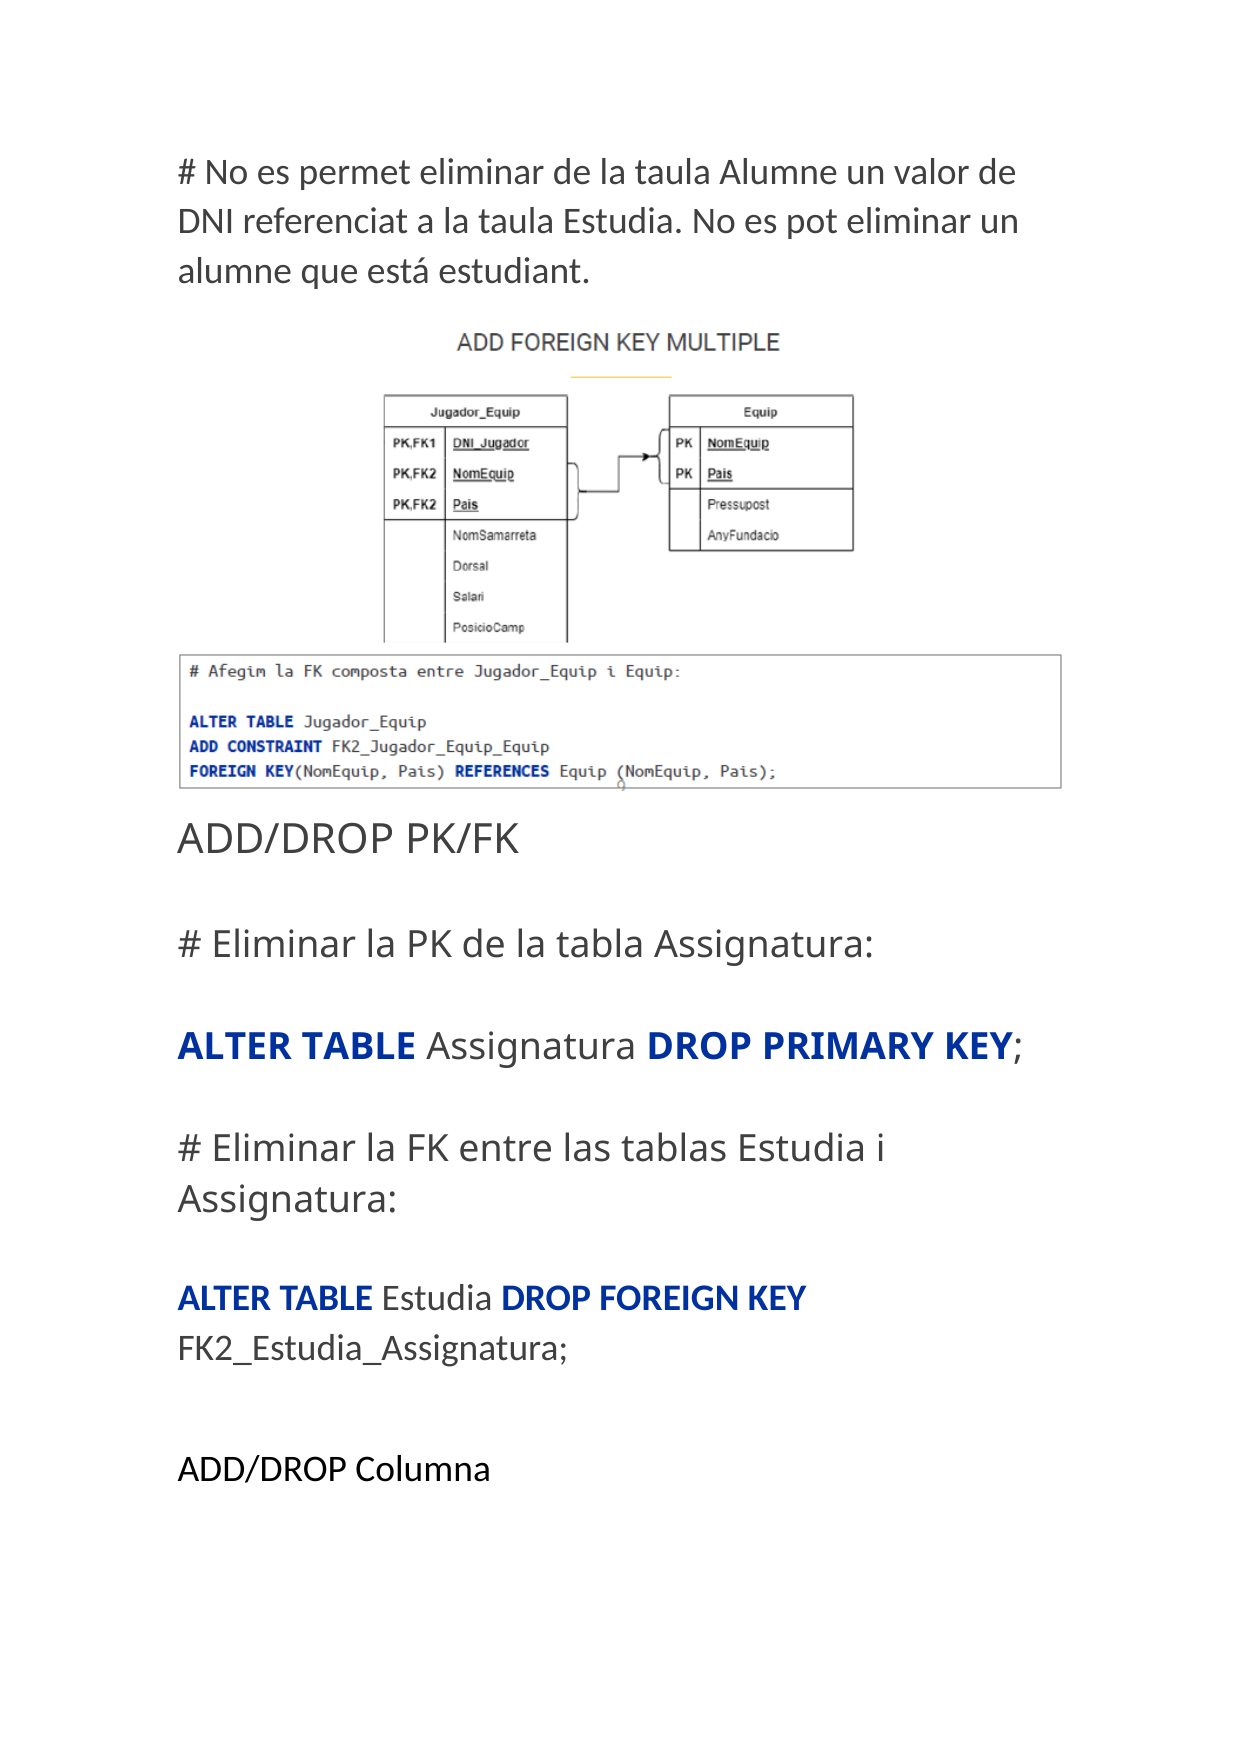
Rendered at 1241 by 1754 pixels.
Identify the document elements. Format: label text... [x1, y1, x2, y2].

text # Eliminar la FK entre las tablas Estudia i Assignatura: [177, 1121, 1063, 1223]
text ALTER TABLE Estudia DROP FOREIGN KEY FK2_Estudia_Assignatura; [177, 1274, 1063, 1369]
text ALTER TABLE Assignatura DROP PRIMARY KEY; [177, 1019, 1063, 1070]
text # No es permet eliminar de la taula Alumne un valor de DNI referenciat a la taula Estudia. No es pot eliminar un alumne que está estudiant. [177, 148, 1063, 292]
picture [177, 312, 1063, 791]
text # Eliminar la PK de la tabla Assignatura: [177, 917, 1063, 968]
text ADD/DROP Columna [177, 1445, 1063, 1491]
text ADD/DROP PK/FK [177, 809, 1063, 866]
